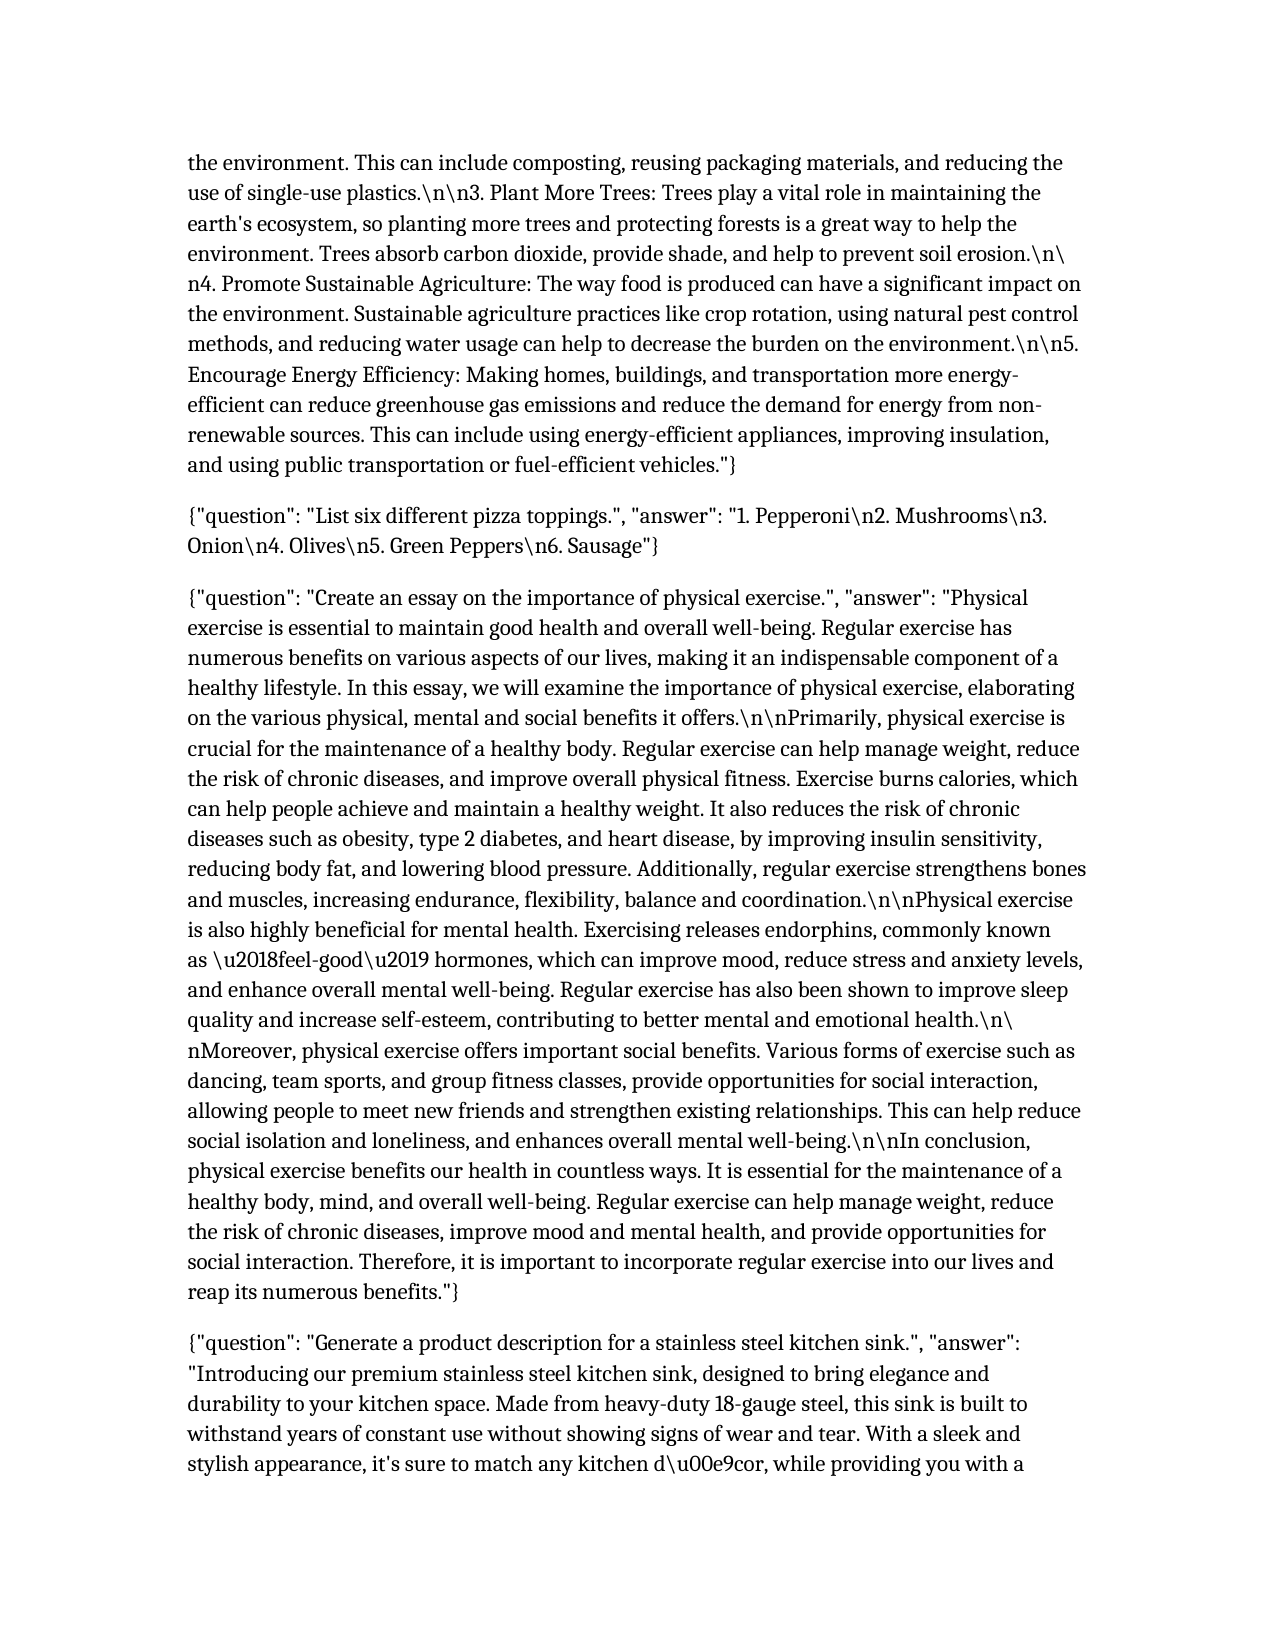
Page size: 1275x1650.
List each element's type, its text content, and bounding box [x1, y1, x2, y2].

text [187, 150, 1087, 478]
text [187, 1330, 1087, 1477]
text {"question": "List six different pizza toppings.", "answer": "1. Pepperoni\n2. Mushrooms\n3. Onion\n4. Olives\n5. Green Peppers\n6. Sausage"} [187, 503, 1087, 560]
text {"question": "Create an essay on the importance of physical exercise.", "answer": "Physical exercise is essential to maintain good health and overall well-being. Regular exercise has numerous benefits on various aspects of our lives, making it an indispensable component of a healthy lifestyle. In this essay, we will examine the importance of physical exercise, elaborating on the various physical, mental and social benefits it offers.\n\nPrimarily, physical exercise is crucial for the maintenance of a healthy body. Regular exercise can help manage weight, reduce the risk of chronic diseases, and improve overall physical fitness. Exercise burns calories, which can help people achieve and maintain a healthy weight. It also reduces the risk of chronic diseases such as obesity, type 2 diabetes, and heart disease, by improving insulin sensitivity, reducing body fat, and lowering blood pressure. Additionally, regular exercise strengthens bones and muscles, increasing endurance, flexibility, balance and coordination.\n\nPhysical exercise is also highly beneficial for mental health. Exercising releases endorphins, commonly known as \u2018feel-good\u2019 hormones, which can improve mood, reduce stress and anxiety levels, and enhance overall mental well-being. Regular exercise has also been shown to improve sleep quality and increase self-esteem, contributing to better mental and emotional health.\n\nMoreover, physical exercise offers important social benefits. Various forms of exercise such as dancing, team sports, and group fitness classes, provide opportunities for social interaction, allowing people to meet new friends and strengthen existing relationships. This can help reduce social isolation and loneliness, and enhances overall mental well-being.\n\nIn conclusion, physical exercise benefits our health in countless ways. It is essential for the maintenance of a healthy body, mind, and overall well-being. Regular exercise can help manage weight, reduce the risk of chronic diseases, improve mood and mental health, and provide opportunities for social interaction. Therefore, it is important to incorporate regular exercise into our lives and reap its numerous benefits."} [187, 584, 1087, 1306]
